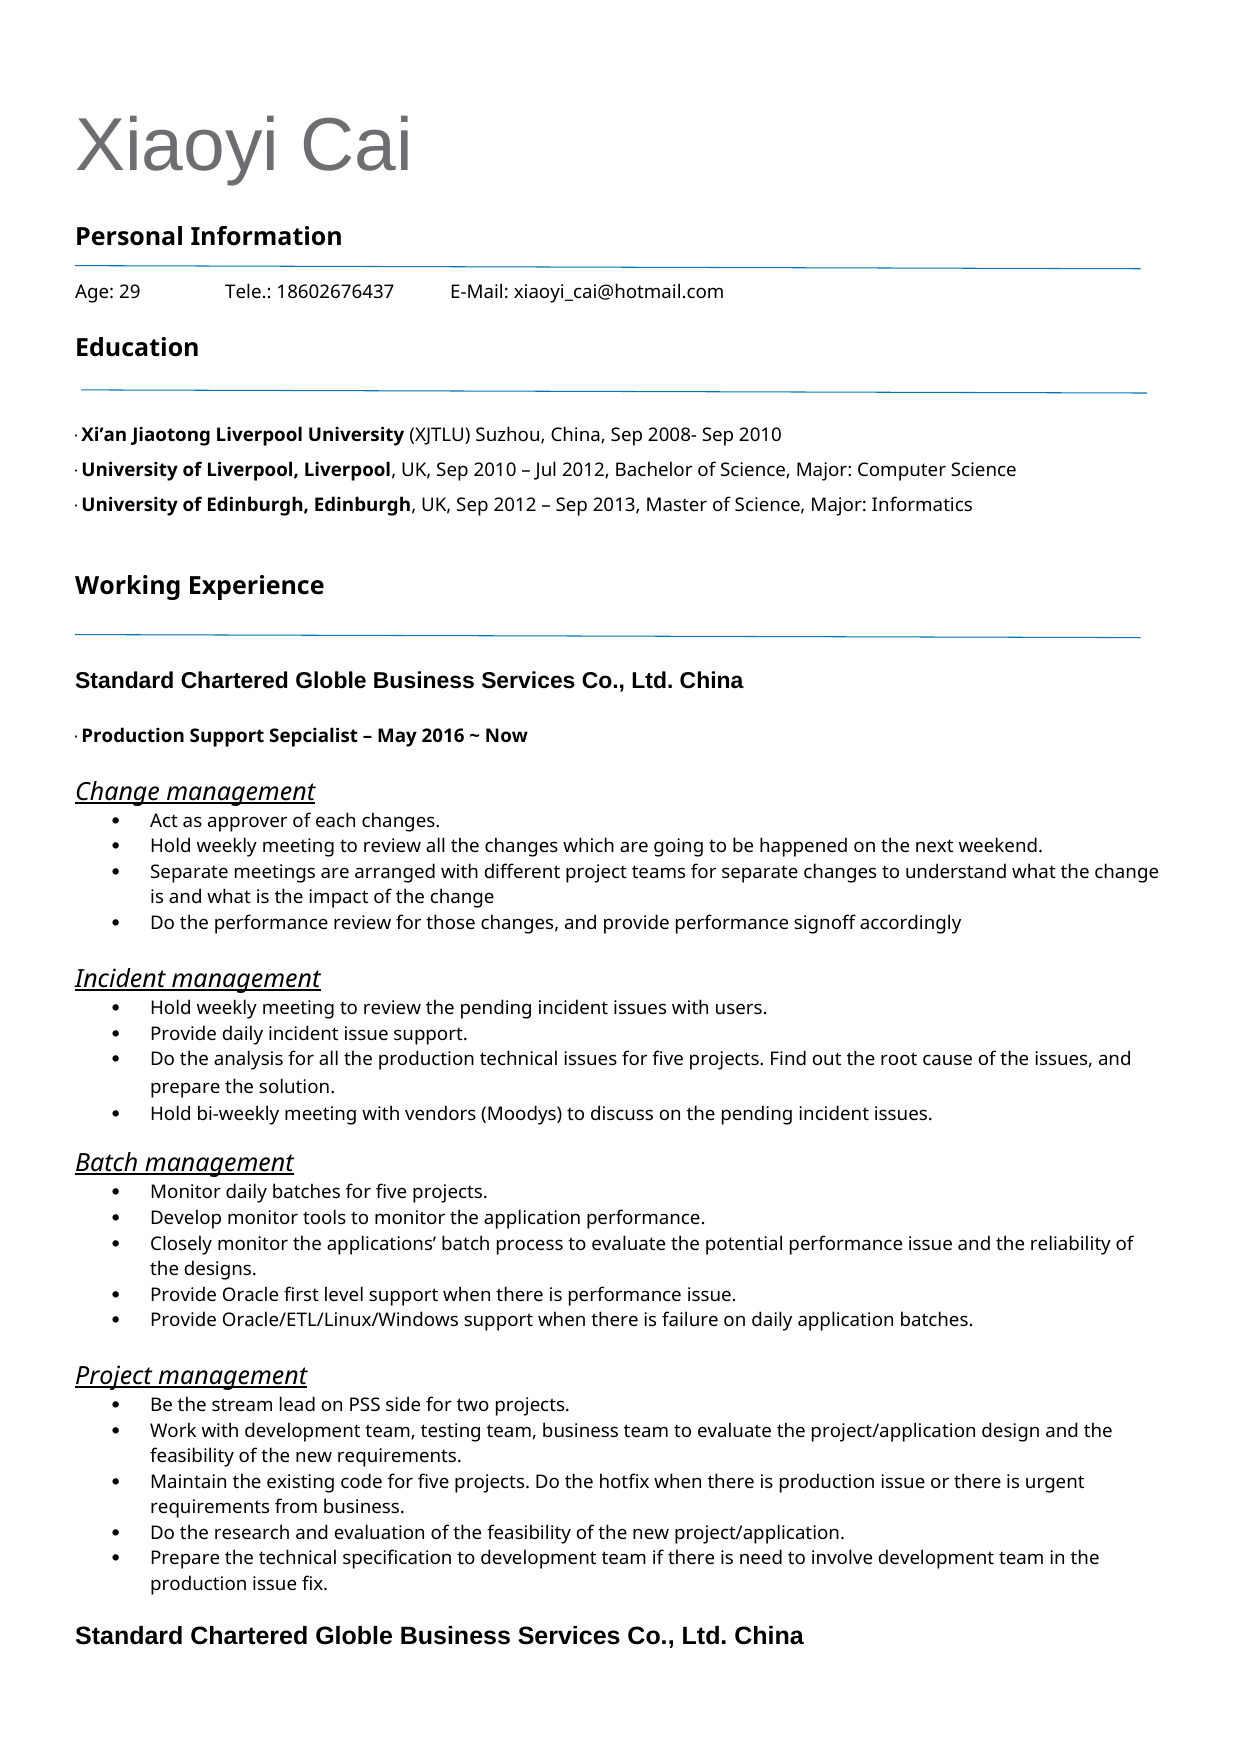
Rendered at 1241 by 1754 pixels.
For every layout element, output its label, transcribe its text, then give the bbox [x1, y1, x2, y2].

text · University of Edinburgh, Edinburgh, UK, Sep 2012 – Sep 2013, Master of Science, Major: Informatics [75, 491, 1165, 517]
list Do the analysis for all the production technical issues for five projects. Find out the root cause of the issues, and prepare the solution. [112, 1046, 1165, 1098]
list Work with development team, testing team, business team to evaluate the project/application design and the feasibility of the new requirements. [112, 1417, 1165, 1468]
list Hold bi-weekly meeting with vendors (Moodys) to discuss on the pending incident issues. [112, 1101, 1165, 1126]
list Do the performance review for those changes, and provide performance signoff accordingly [112, 909, 1165, 935]
text Personal Information [75, 219, 1165, 253]
list Monitor daily batches for five projects. [112, 1179, 1165, 1204]
list Maintain the existing code for five projects. Do the hotfix when there is production issue or there is urgent requirements from business. [112, 1468, 1165, 1519]
text · Xi’an Jiaotong Liverpool University (XJTLU) Suzhou, China, Sep 2008- Sep 2010 [75, 421, 1165, 447]
text Working Experience [75, 568, 1165, 602]
list Hold weekly meeting to review all the changes which are going to be happened on the next weekend. [112, 833, 1165, 858]
text Standard Chartered Globle Business Services Co., Ltd. China [75, 667, 1165, 693]
text Standard Chartered Globle Business Services Co., Ltd. China [75, 1621, 1165, 1650]
list Separate meetings are arranged with different project teams for separate changes to understand what the change is and what is the impact of the change [112, 858, 1165, 909]
list Do the research and evaluation of the feasibility of the new project/application. [112, 1519, 1165, 1544]
text Incident management [75, 960, 1165, 994]
subtitle Xiaoyi Cai [75, 100, 1165, 186]
text Batch management [75, 1145, 1165, 1179]
text Change management [75, 773, 1165, 807]
list Hold weekly meeting to review the pending incident issues with users. [112, 994, 1165, 1020]
list Closely monitor the applications’ batch process to evaluate the potential performance issue and the reliability of the designs. [112, 1230, 1165, 1281]
text · University of Liverpool, Liverpool, UK, Sep 2010 – Jul 2012, Bachelor of Science, Major: Computer Science [75, 456, 1165, 482]
list Act as approver of each changes. [112, 807, 1165, 833]
list Provide Oracle first level support when there is performance issue. [112, 1281, 1165, 1306]
text Education [75, 329, 1165, 363]
text Age: 29 Tele.: 18602676437 E-Mail: xiaoyi_cai@hotmail.com [75, 278, 1165, 304]
list Provide Oracle/ETL/Linux/Windows support when there is failure on daily application batches. [112, 1306, 1165, 1332]
list Prepare the technical specification to development team if there is need to involve development team in the production issue fix. [112, 1544, 1165, 1596]
list Provide daily incident issue support. [112, 1020, 1165, 1046]
text · Production Support Sepcialist – May 2016 ~ Now [75, 722, 1165, 748]
list Be the stream lead on PSS side for two projects. [112, 1391, 1165, 1417]
text Project management [75, 1357, 1165, 1391]
list Develop monitor tools to monitor the application performance. [112, 1204, 1165, 1230]
